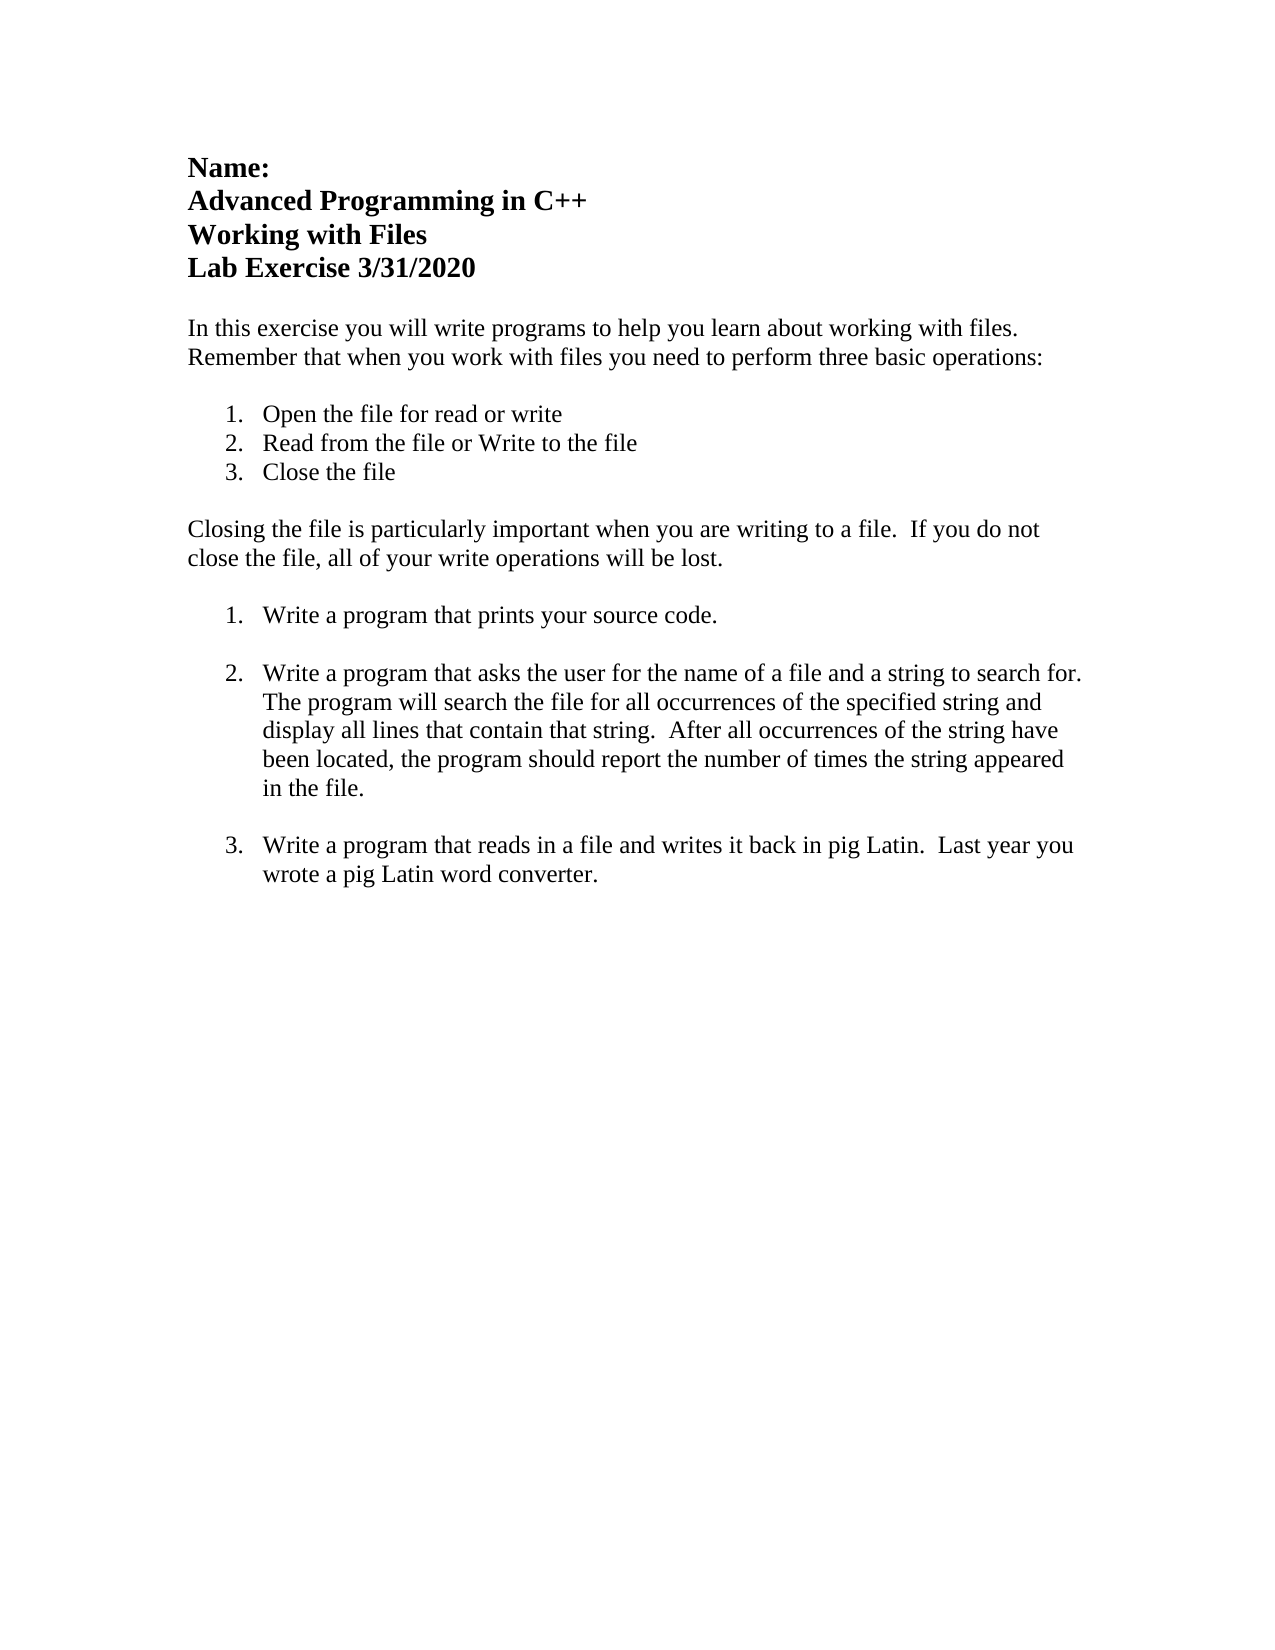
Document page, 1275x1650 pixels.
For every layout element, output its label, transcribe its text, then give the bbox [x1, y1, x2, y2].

text Working with Files [187, 217, 1087, 251]
text Closing the file is particularly important when you are writing to a file. If you do not close the file, all of your write operations will be lost. [187, 514, 1087, 572]
list Write a program that prints your source code. [225, 600, 1087, 629]
list Open the file for read or write [225, 399, 1087, 428]
list Write a program that asks the user for the name of a file and a string to search for. The program will search the file for all occurrences of the specified string and display all lines that contain that string. After all occurrences of the string have been located, the program should report the number of times the string appeared in the file. [225, 658, 1087, 802]
text Lab Exercise 3/31/2020 [187, 251, 1087, 284]
list Write a program that reads in a file and writes it back in pig Latin. Last year you wrote a pig Latin word converter. [225, 830, 1087, 888]
text In this exercise you will write programs to help you learn about working with files. Remember that when you work with files you need to perform three basic operations: [187, 313, 1087, 370]
text Advanced Programming in C++ [187, 183, 1087, 217]
text Name: [187, 150, 1087, 183]
list Close the file [225, 457, 1087, 485]
list Read from the file or Write to the file [225, 428, 1087, 457]
